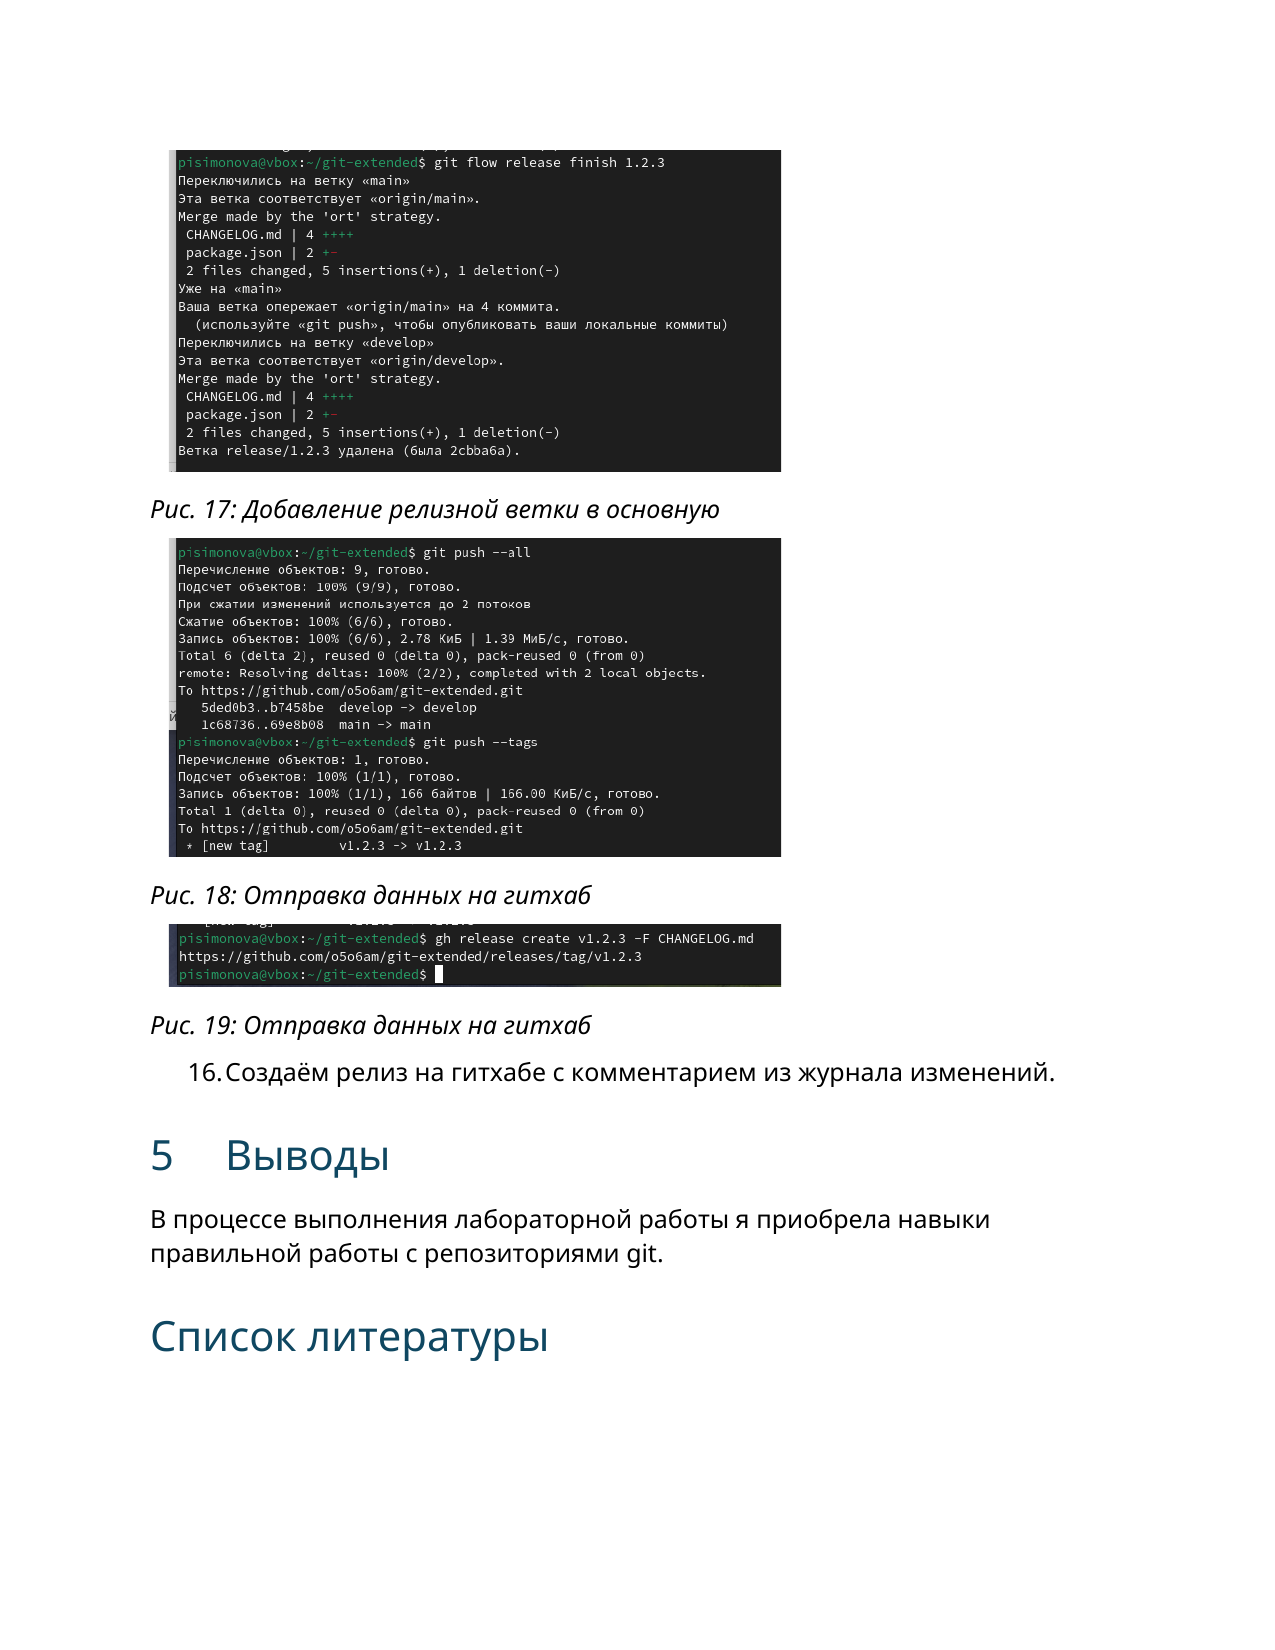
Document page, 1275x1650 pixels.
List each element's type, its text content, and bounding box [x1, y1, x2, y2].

list Создаём релиз на гитхабе с комментарием из журнала изменений. [187, 1054, 1125, 1088]
text Рис. 18: Отправка данных на гитхаб [150, 878, 1125, 912]
text Рис. 17: Добавление релизной ветки в основную [150, 492, 1125, 526]
subtitle Список литературы [150, 1307, 1125, 1364]
subtitle 5 Выводы [150, 1126, 1125, 1183]
picture [168, 924, 782, 987]
text Рис. 19: Отправка данных на гитхаб [150, 1008, 1125, 1042]
picture [168, 150, 782, 472]
text В процессе выполнения лабораторной работы я приобрела навыки правильной работы с репозиториями git. [150, 1201, 1125, 1269]
picture [168, 538, 782, 857]
